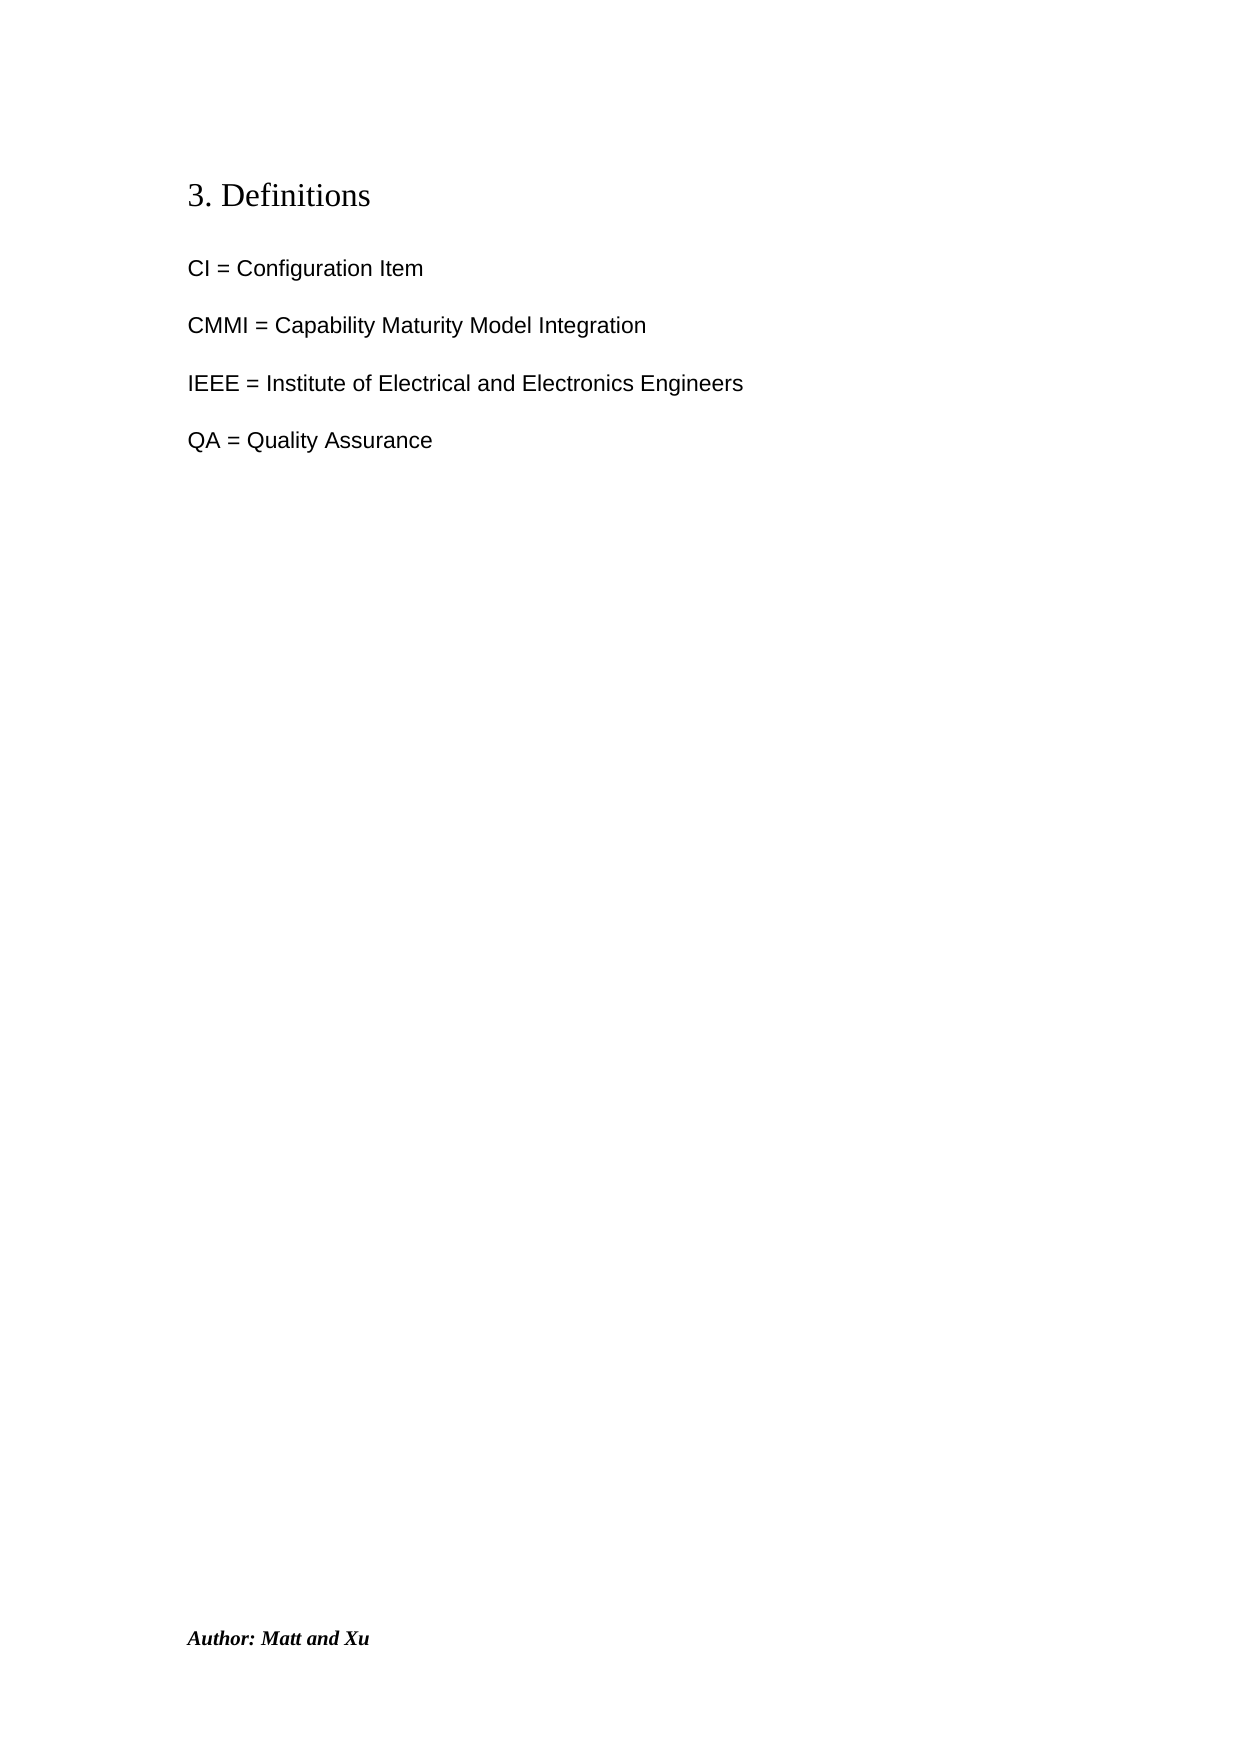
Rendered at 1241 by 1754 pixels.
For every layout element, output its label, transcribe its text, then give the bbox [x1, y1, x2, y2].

subtitle 3. Definitions [187, 162, 1053, 227]
subtitle CI = Configuration Item [187, 252, 1053, 284]
subtitle QA = Quality Assurance [187, 424, 1053, 457]
subtitle CMMI = Capability Maturity Model Integration [187, 309, 1053, 342]
subtitle IEEE = Institute of Electrical and Electronics Engineers [187, 367, 1053, 399]
